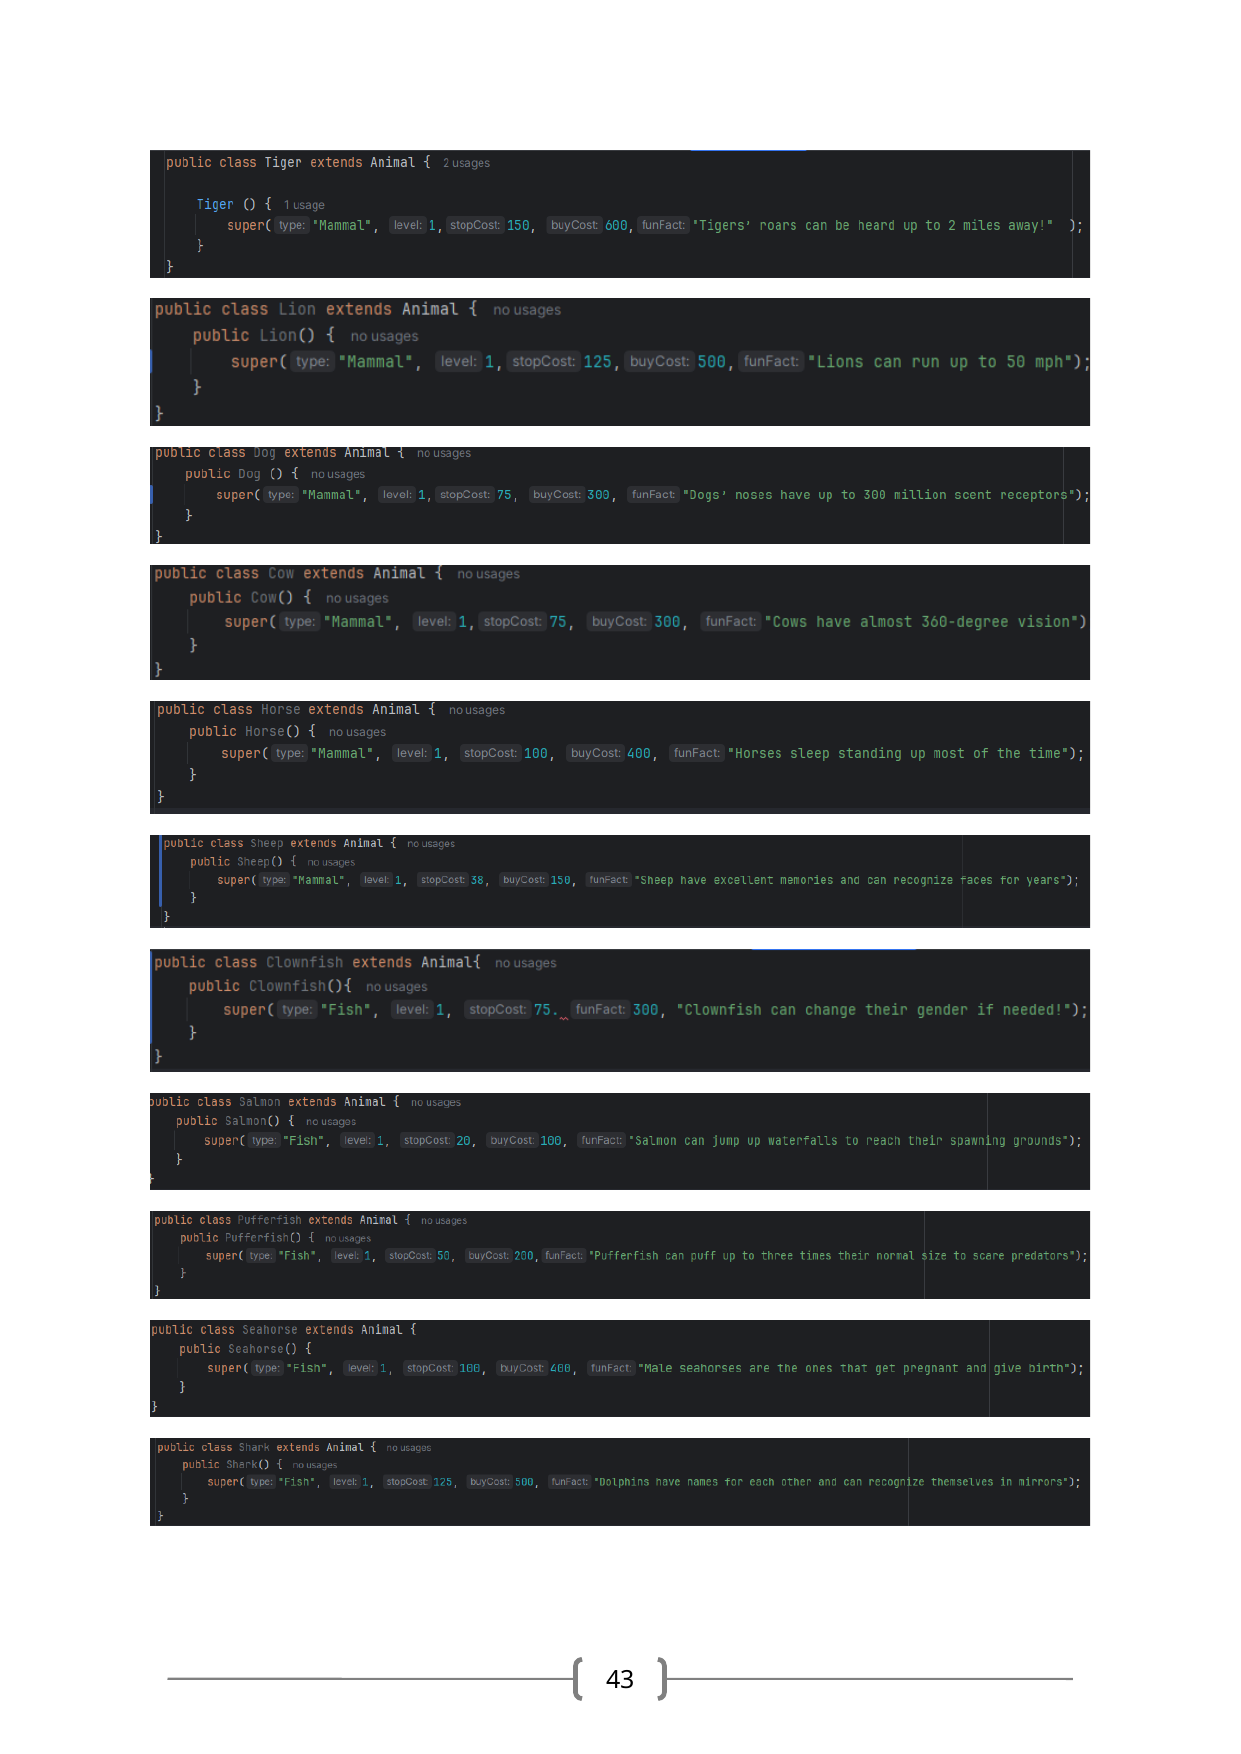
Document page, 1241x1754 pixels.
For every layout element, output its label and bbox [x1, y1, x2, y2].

picture [150, 949, 1091, 1072]
picture [150, 565, 1091, 680]
picture [150, 835, 1091, 928]
picture [150, 298, 1091, 426]
picture [150, 701, 1091, 814]
picture [150, 447, 1091, 544]
picture [150, 1320, 1091, 1417]
picture [150, 1211, 1091, 1299]
picture [150, 1438, 1091, 1526]
picture [150, 1093, 1091, 1190]
picture [150, 150, 1091, 278]
